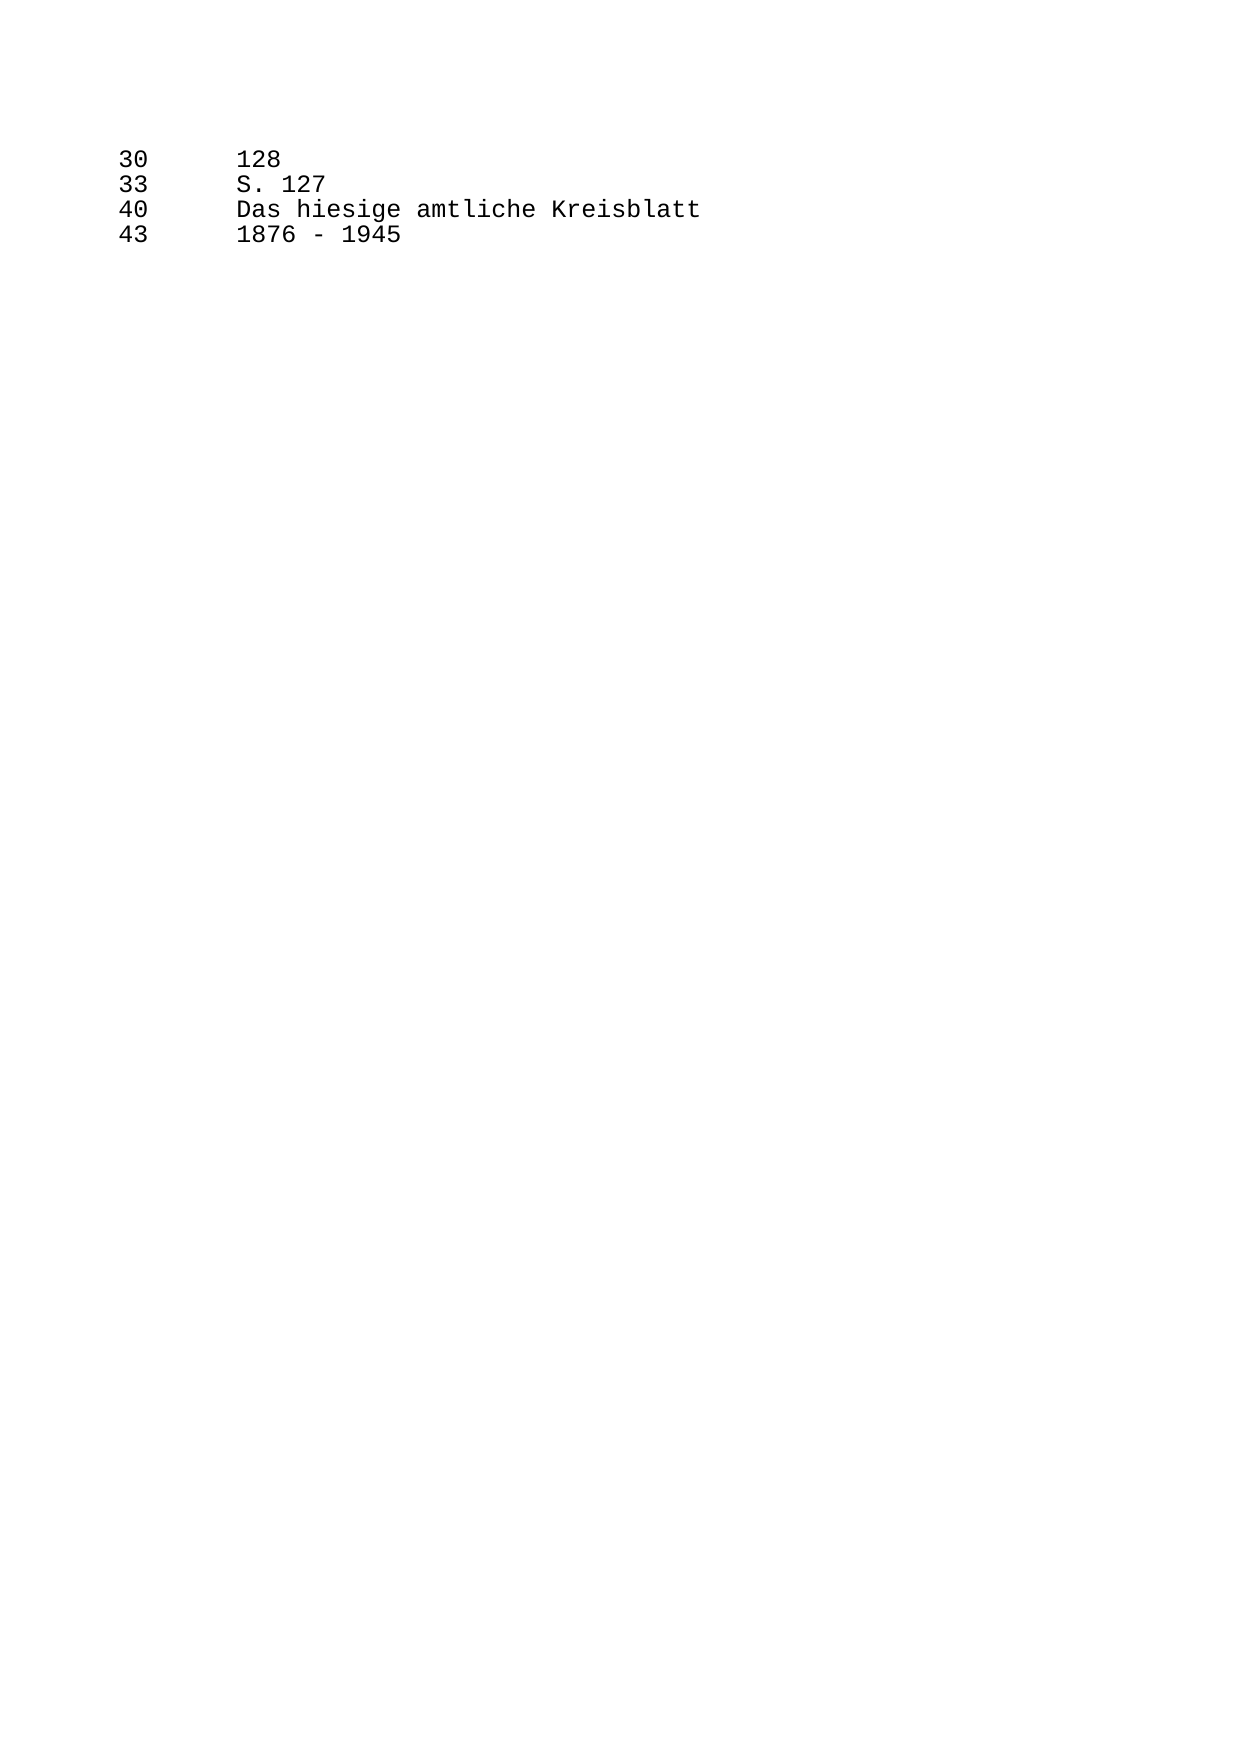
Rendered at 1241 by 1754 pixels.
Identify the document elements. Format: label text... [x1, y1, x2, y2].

text 43 1876 - 1945 [118, 223, 1122, 248]
text 33 S. 127 [118, 173, 1122, 198]
text 40 Das hiesige s[2{amtliche<s>} 1{Kreisblatt o[<Quedlinburg>]o}]s [118, 198, 1122, 223]
text 30 128 [118, 148, 1122, 173]
